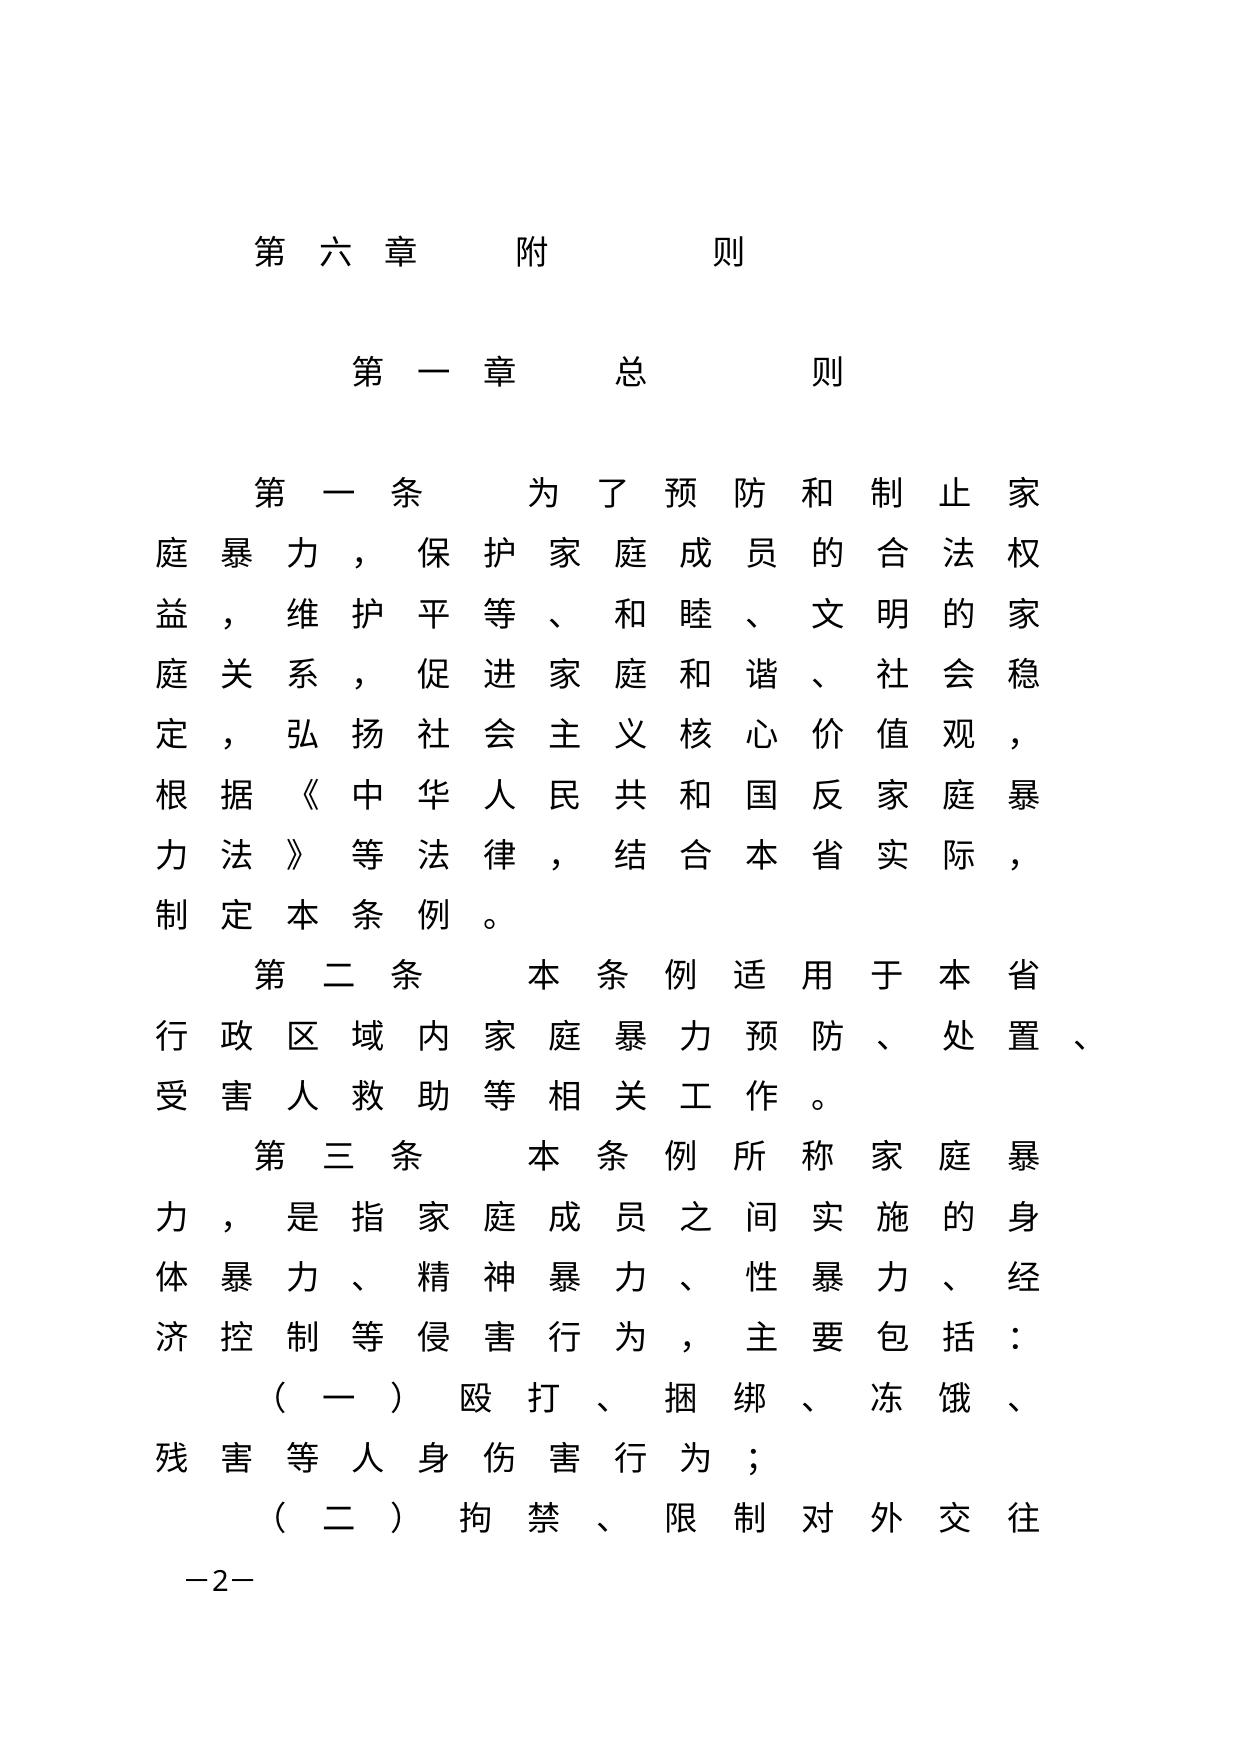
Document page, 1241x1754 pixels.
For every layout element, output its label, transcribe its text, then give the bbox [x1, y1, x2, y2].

text 第二条 本条例适用于本省行政区域内家庭暴力预防、处置、受害人救助等相关工作。 [155, 943, 1073, 1124]
text （一）殴打、捆绑、冻饿、残害等人身伤害行为； [155, 1365, 1073, 1486]
text 第一章 总 则 [155, 340, 1073, 400]
text 第六章 附 则 [221, 219, 1073, 280]
text （二）拘禁、限制对外交往等限制人身自由行为； [155, 1486, 1073, 1546]
text 第三条 本条例所称家庭暴力，是指家庭成员之间实施的身体暴力、精神暴力、性暴力、经济控制等侵害行为，主要包括： [155, 1124, 1073, 1365]
text 第一条 为了预防和制止家庭暴力，保护家庭成员的合法权益，维护平等、和睦、文明的家庭关系，促进家庭和谐、社会稳定，弘扬社会主义核心价值观，根据《中华人民共和国反家庭暴力法》等法律，结合本省实际，制定本条例。 [155, 461, 1073, 943]
